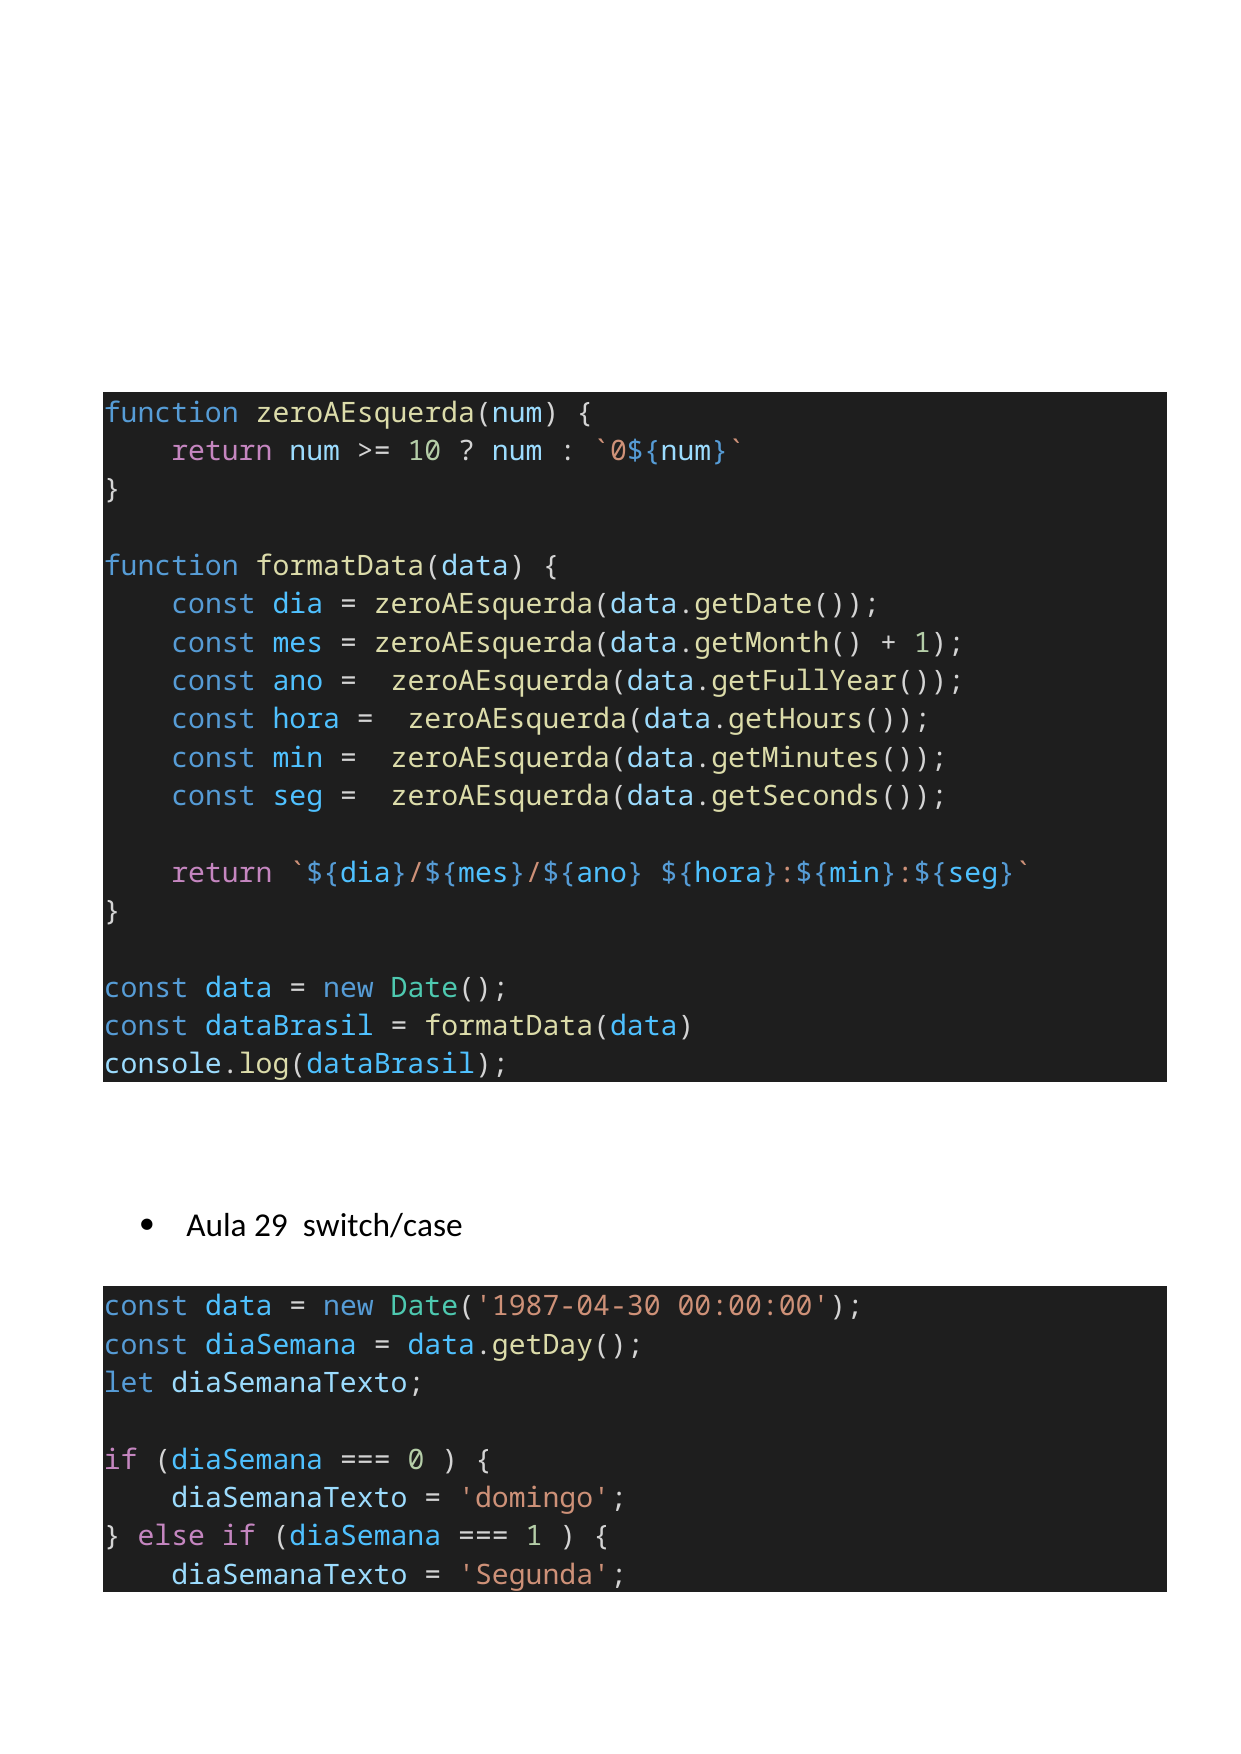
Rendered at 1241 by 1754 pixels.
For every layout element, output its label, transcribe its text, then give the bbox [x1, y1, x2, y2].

text const ano = zeroAEsquerda(data.getFullYear()); [103, 660, 1167, 699]
text const seg = zeroAEsquerda(data.getSeconds()); [103, 775, 1167, 814]
text const hora = zeroAEsquerda(data.getHours()); [103, 699, 1167, 737]
text } else if (diaSemana === 1 ) { [103, 1516, 1167, 1554]
text const data = new Date(); [103, 967, 1167, 1005]
text const dia = zeroAEsquerda(data.getDate()); [103, 584, 1167, 622]
text function zeroAEsquerda(num) { [103, 392, 1167, 430]
list Aula 29 switch/case [141, 1204, 1167, 1245]
text return `${dia}/${mes}/${ano} ${hora}:${min}:${seg}` [103, 852, 1167, 890]
text } [103, 890, 1167, 929]
text if (diaSemana === 0 ) { [103, 1439, 1167, 1477]
text const data = new Date('1987-04-30 00:00:00'); [103, 1286, 1167, 1324]
text const diaSemana = data.getDay(); [103, 1324, 1167, 1362]
text diaSemanaTexto = 'domingo'; [103, 1477, 1167, 1516]
text const min = zeroAEsquerda(data.getMinutes()); [103, 737, 1167, 775]
text const dataBrasil = formatData(data) [103, 1005, 1167, 1044]
text const mes = zeroAEsquerda(data.getMonth() + 1); [103, 622, 1167, 660]
text let diaSemanaTexto; [103, 1362, 1167, 1401]
text diaSemanaTexto = 'Segunda'; [103, 1554, 1167, 1592]
text function formatData(data) { [103, 545, 1167, 584]
text console.log(dataBrasil); [103, 1044, 1167, 1082]
text return num >= 10 ? num : `0${num}` [103, 430, 1167, 469]
text } [103, 469, 1167, 507]
